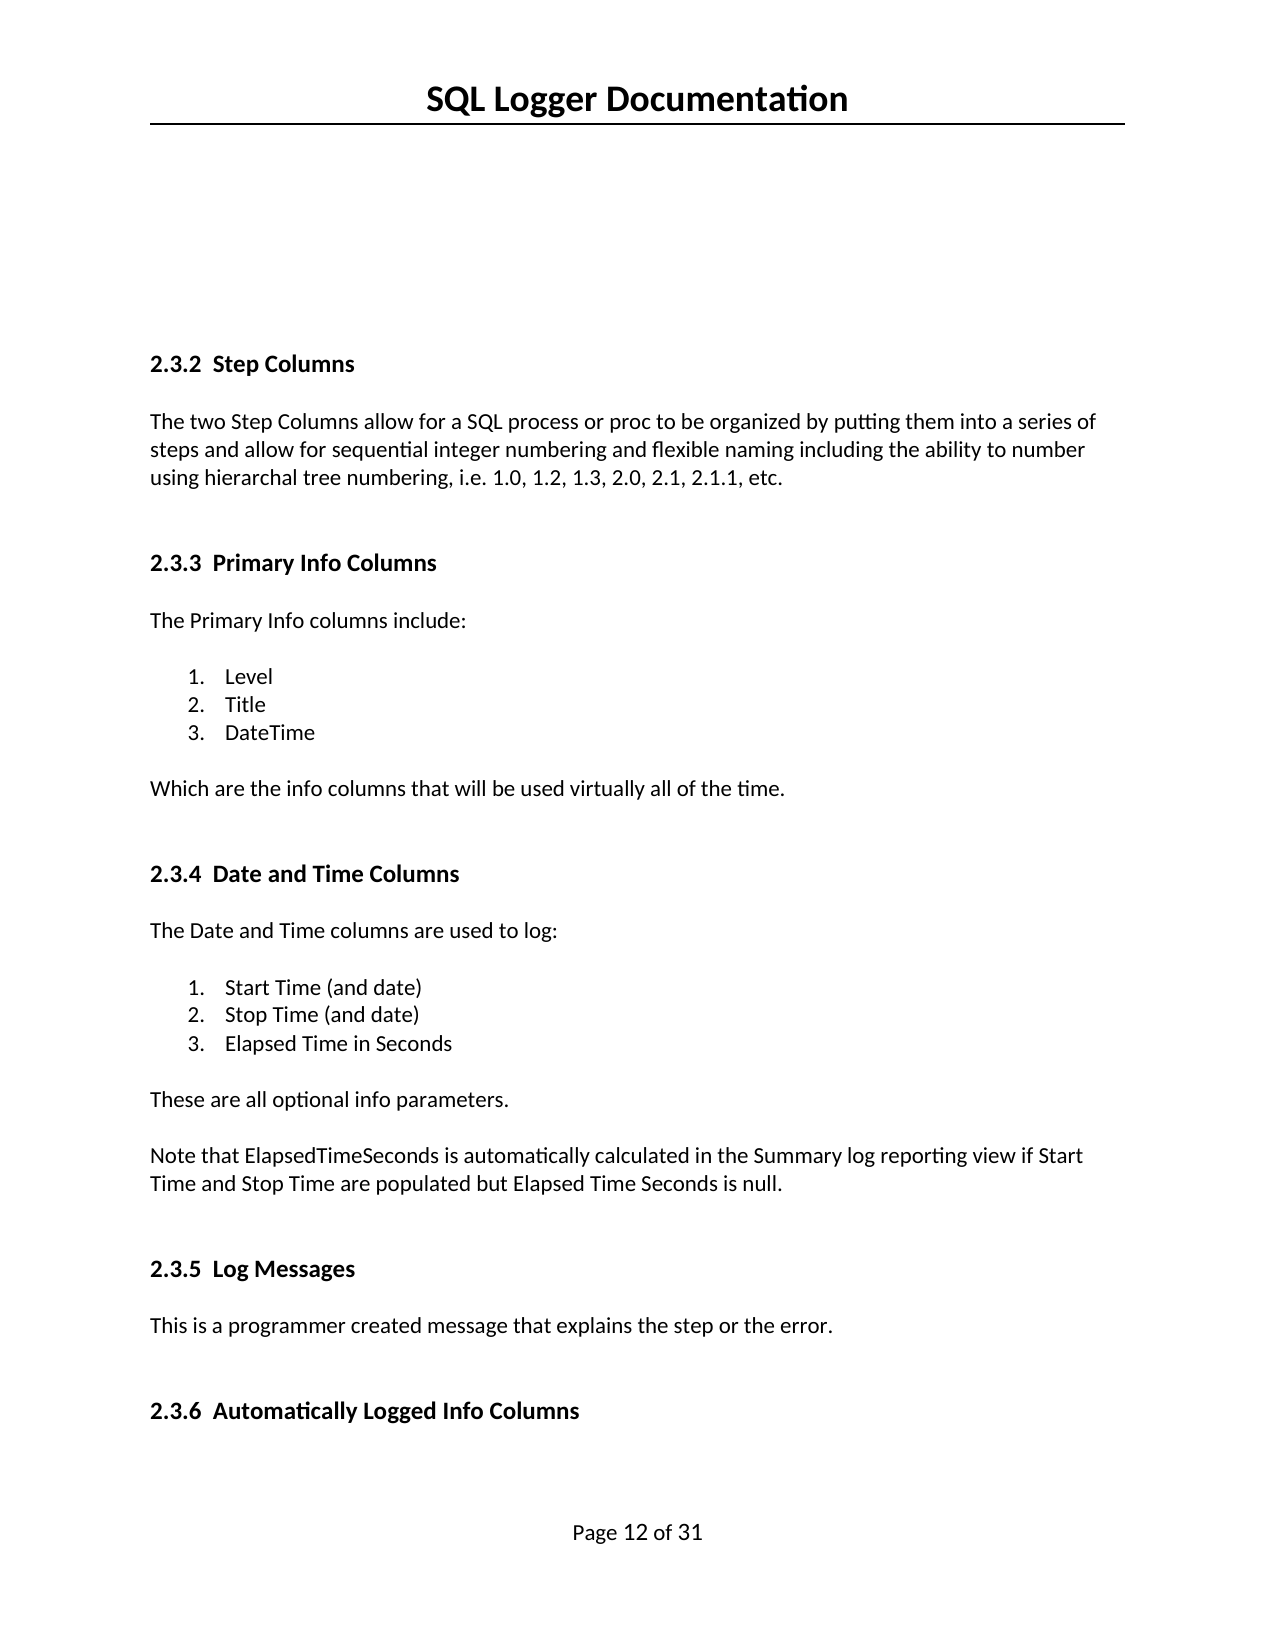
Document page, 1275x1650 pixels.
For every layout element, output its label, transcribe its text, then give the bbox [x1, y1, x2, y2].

subtitle 2.3.4 Date and Time Columns [150, 858, 1125, 888]
list DateTime [187, 718, 1125, 746]
subtitle 2.3.2 Step Columns [150, 349, 1125, 379]
text These are all optional info parameters. [150, 1085, 1125, 1113]
text Which are the info columns that will be used virtually all of the time. [150, 774, 1125, 802]
text The two Step Columns allow for a SQL process or proc to be organized by putting them into a series of steps and allow for sequential integer numbering and flexible naming including the ability to number using hierarchal tree numbering, i.e. 1.0, 1.2, 1.3, 2.0, 2.1, 2.1.1, etc. [150, 407, 1125, 491]
list Elapsed Time in Seconds [187, 1029, 1125, 1057]
subtitle 2.3.6 Automatically Logged Info Columns [150, 1395, 1125, 1426]
text The Primary Info columns include: [150, 606, 1125, 634]
list Start Time (and date) [187, 973, 1125, 1001]
subtitle 2.3.5 Log Messages [150, 1253, 1125, 1283]
text Note that ElapsedTimeSeconds is automatically calculated in the Summary log reporting view if Start Time and Stop Time are populated but Elapsed Time Seconds is null. [150, 1141, 1125, 1197]
subtitle 2.3.3 Primary Info Columns [150, 547, 1125, 578]
list Level [187, 662, 1125, 690]
list Title [187, 690, 1125, 718]
list Stop Time (and date) [187, 1001, 1125, 1029]
text The Date and Time columns are used to log: [150, 917, 1125, 944]
text This is a programmer created message that explains the step or the error. [150, 1311, 1125, 1339]
